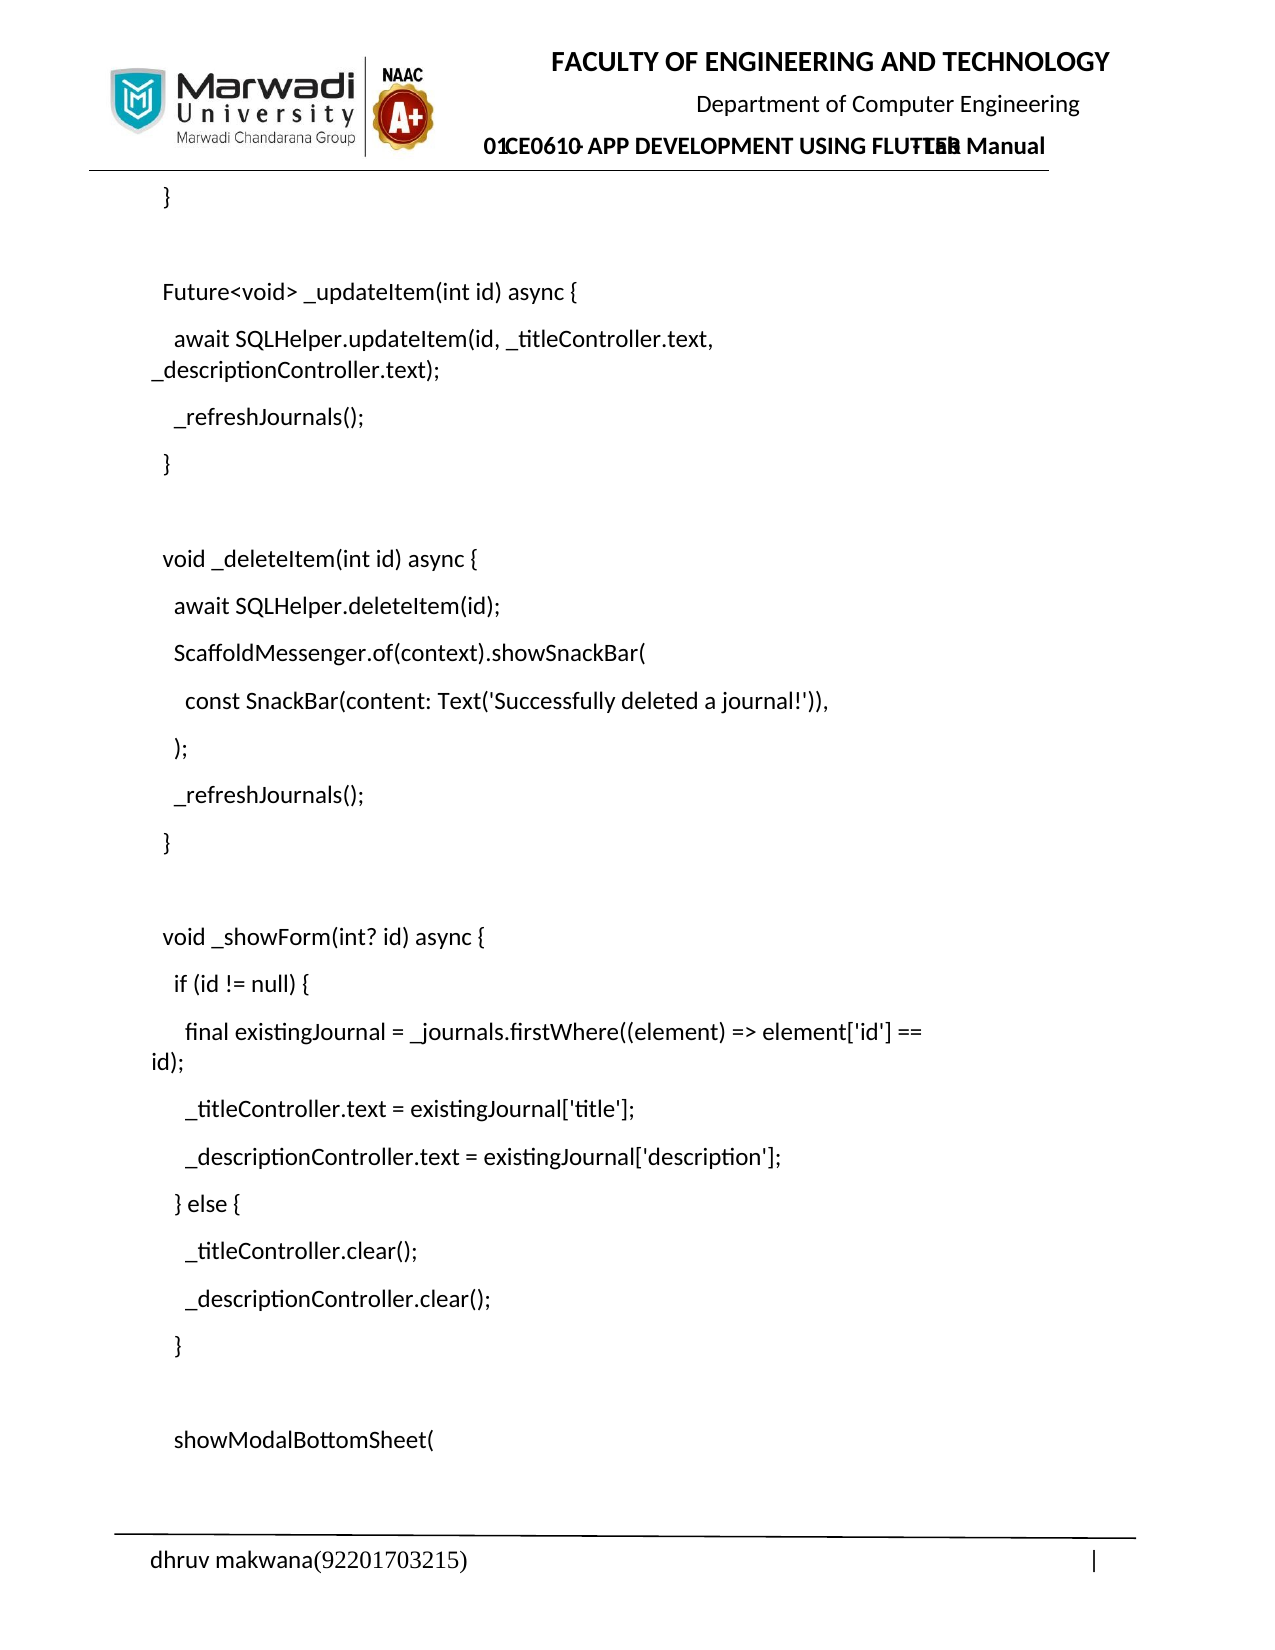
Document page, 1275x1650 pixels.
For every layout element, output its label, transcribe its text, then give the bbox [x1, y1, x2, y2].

text } [151, 827, 945, 857]
text ScaffoldMessenger.of(context).showSnackBar( [151, 637, 945, 668]
text ); [151, 732, 945, 763]
text _refreshJournals(); [151, 401, 945, 432]
text _descriptionController.clear(); [151, 1283, 945, 1313]
text _refreshJournals(); [151, 779, 945, 810]
text const SnackBar(content: Text('Successfully deleted a journal!')), [151, 685, 945, 715]
text void _showForm(int? id) async { [151, 921, 945, 952]
text } [151, 448, 945, 479]
text await SQLHelper.updateItem(id, _titleController.text, _descriptionController.text); [151, 323, 945, 384]
text } [151, 1330, 945, 1361]
text void _deleteItem(int id) async { [151, 543, 945, 573]
picture [100, 44, 443, 169]
text _titleController.clear(); [151, 1236, 945, 1266]
text Future<void> _updateItem(int id) async { [151, 276, 945, 306]
text if (id != null) { [151, 968, 945, 999]
text final existingJournal = _journals.firstWhere((element) => element['id'] == id); [151, 1016, 945, 1077]
text await SQLHelper.deleteItem(id); [151, 590, 945, 621]
text _descriptionController.text = existingJournal['description']; [151, 1141, 945, 1171]
text } else { [151, 1188, 945, 1219]
text } [151, 150, 945, 212]
text showModalBottomSheet( [151, 1425, 945, 1455]
text _titleController.text = existingJournal['title']; [151, 1094, 945, 1124]
